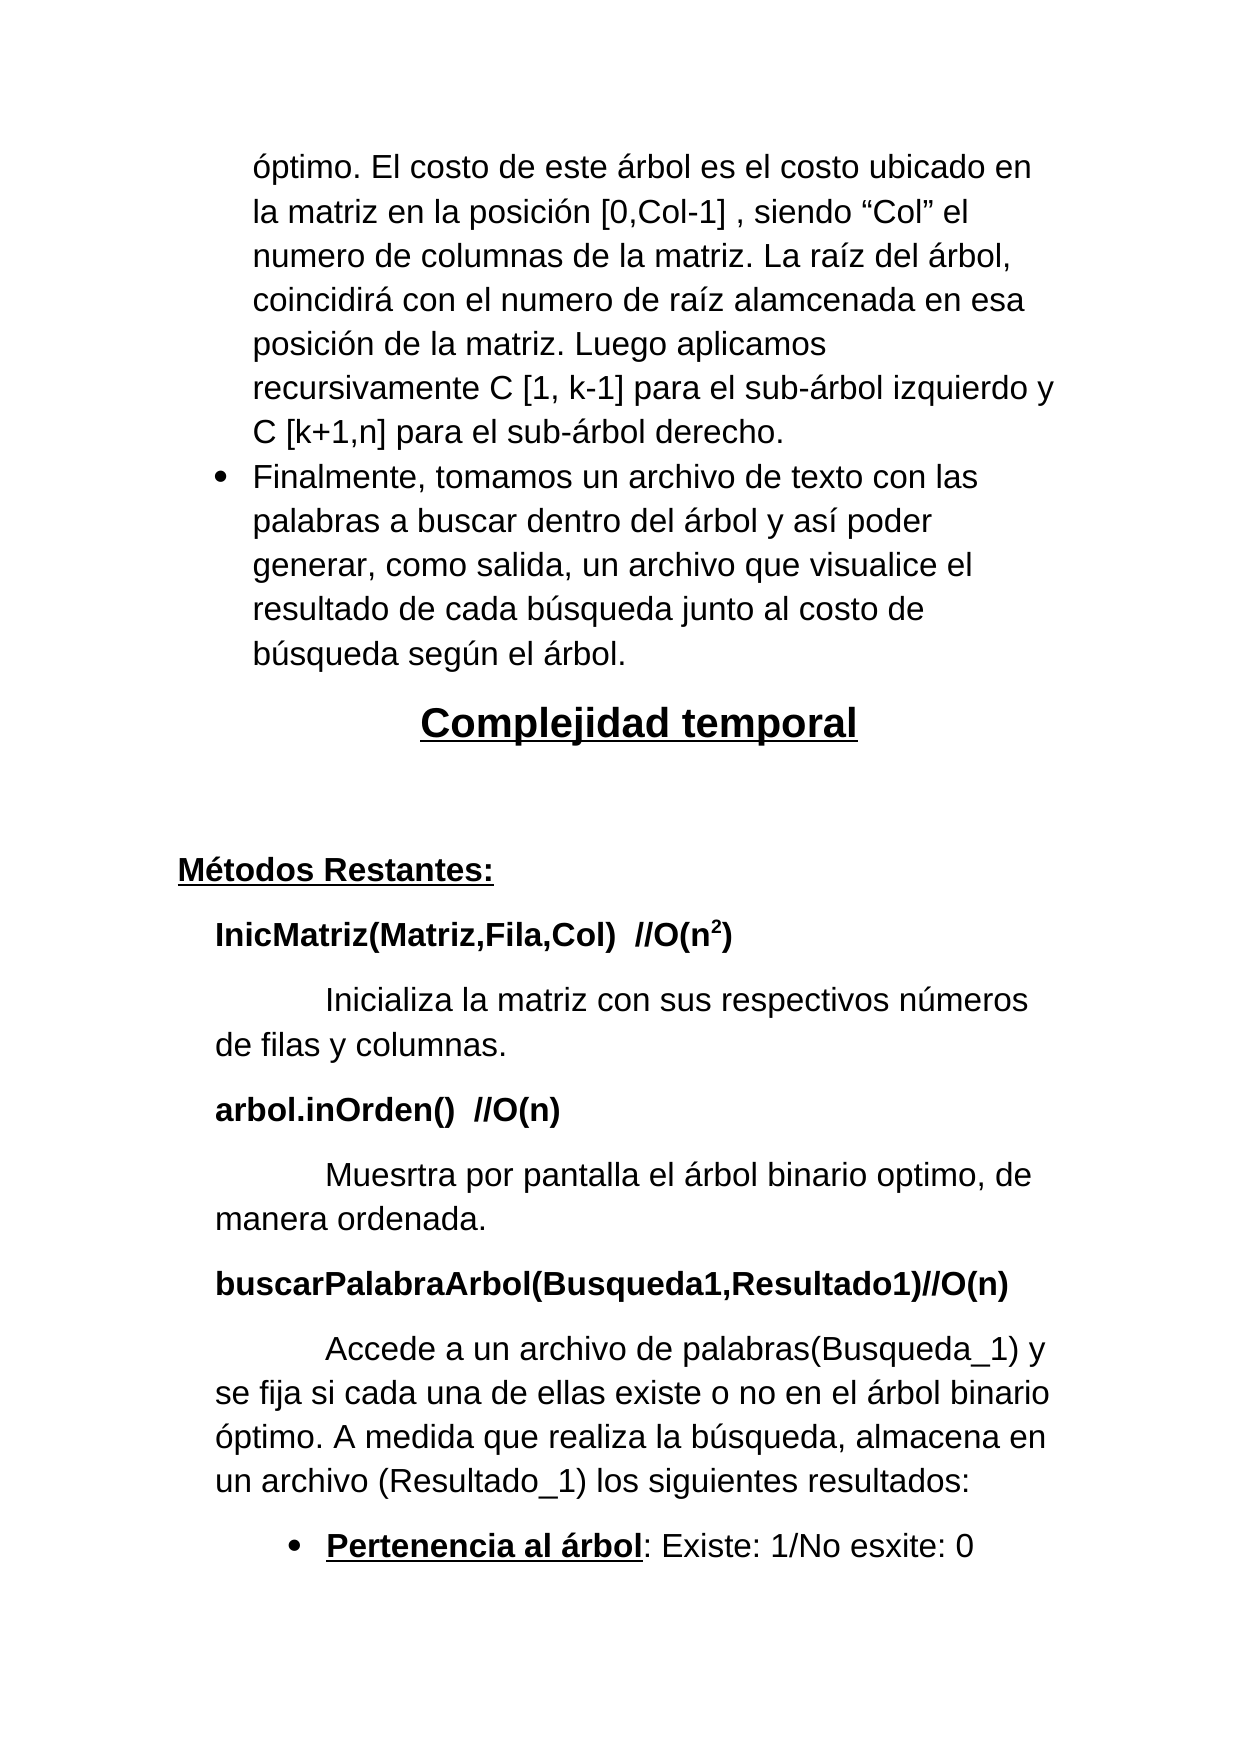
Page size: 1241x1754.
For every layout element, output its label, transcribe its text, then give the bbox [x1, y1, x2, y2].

list Finalmente, tomamos un archivo de texto con las palabras a buscar dentro del árbol y así poder generar, como salida, un archivo que visualice el resultado de cada búsqueda junto al costo de búsqueda según el árbol. [215, 457, 1063, 672]
text Accede a un archivo de palabras(Busqueda_1) y se fija si cada una de ellas existe o no en el árbol binario óptimo. A medida que realiza la búsqueda, almacena en un archivo (Resultado_1) los siguientes resultados: [215, 1329, 1063, 1500]
text arbol.inOrden() //O(n) [215, 1089, 1063, 1128]
text Inicializa la matriz con sus respectivos números de filas y columnas. [215, 980, 1063, 1063]
text Complejidad temporal [215, 698, 1063, 746]
text buscarPalabraArbol(Busqueda1,Resultado1)//O(n) [215, 1264, 1063, 1302]
text Métodos Restantes: [177, 850, 1063, 889]
text Muesrtra por pantalla el árbol binario optimo, de manera ordenada. [215, 1154, 1063, 1237]
text InicMatriz(Matriz,Fila,Col) //O(n2) [215, 915, 1063, 954]
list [215, 148, 1063, 451]
list Pertenencia al árbol: Existe: 1/No esxite: 0 [288, 1526, 1063, 1565]
